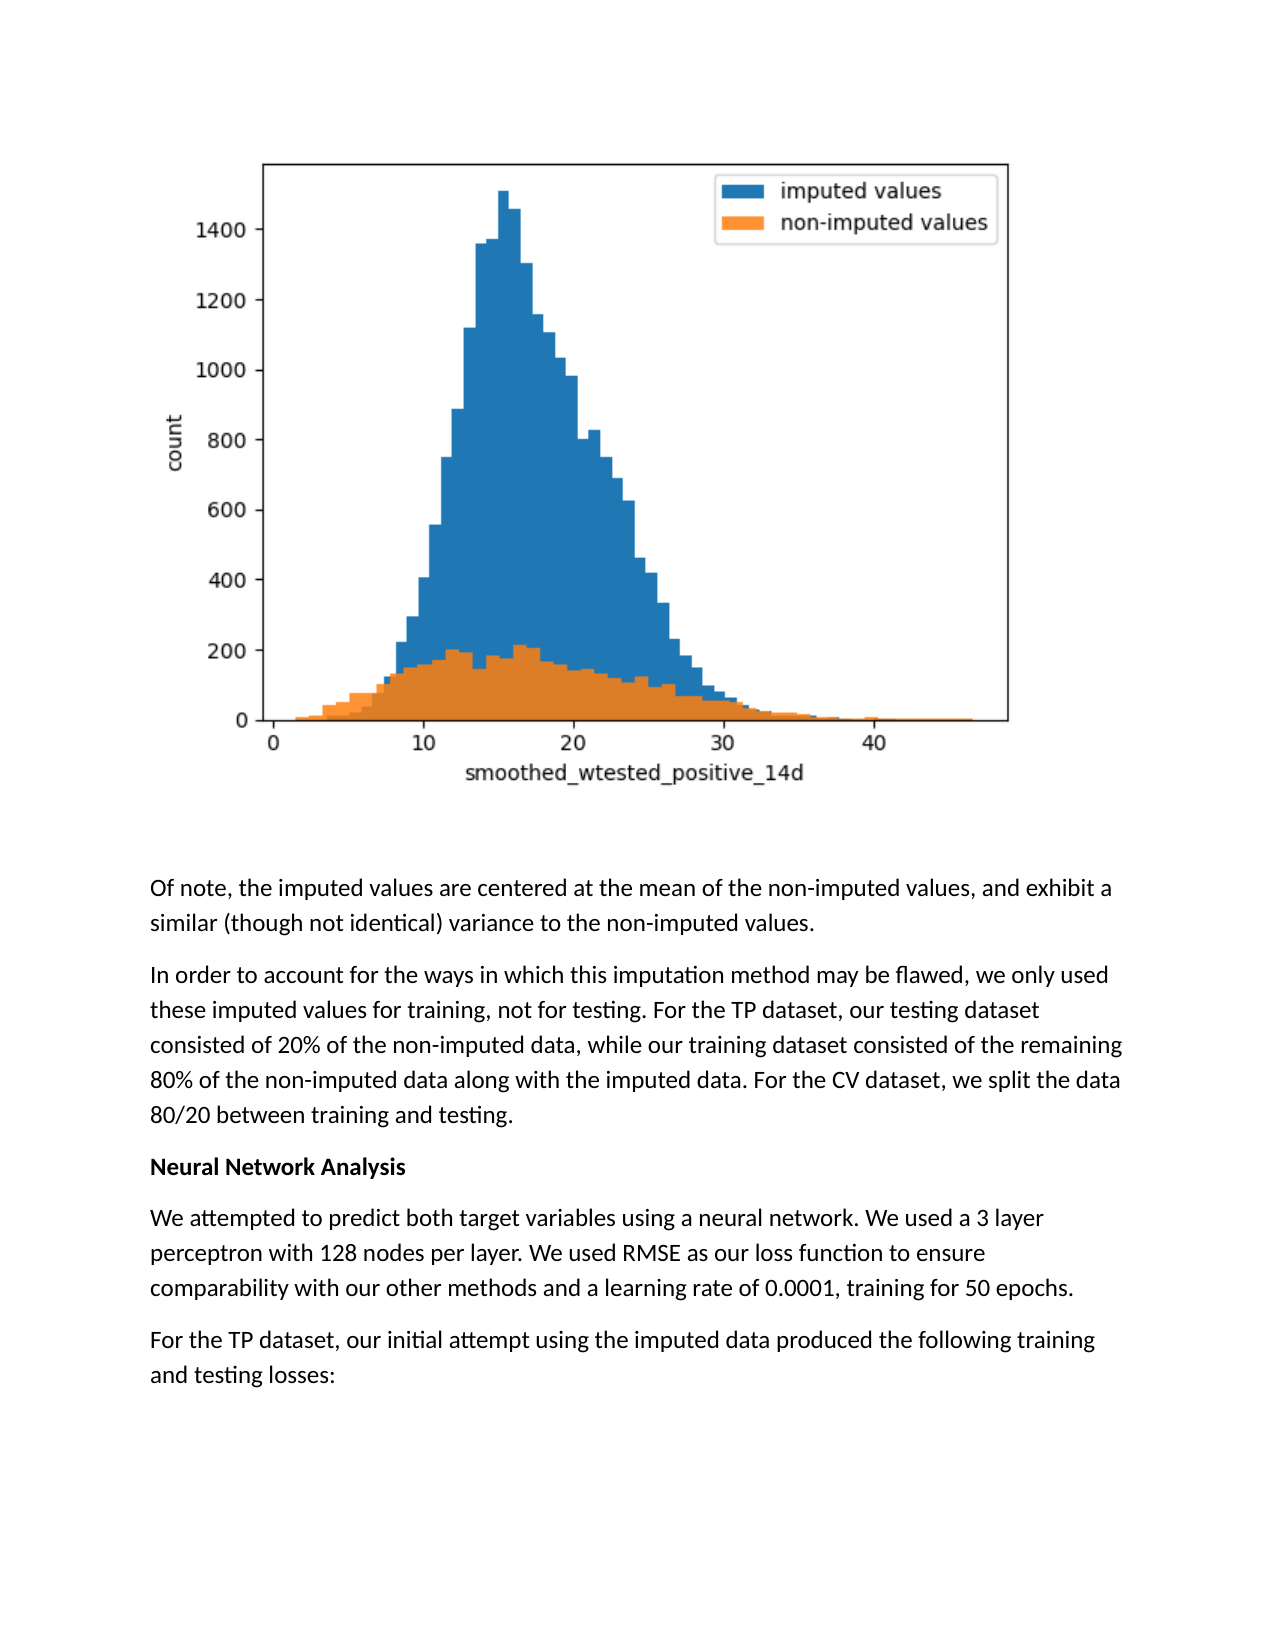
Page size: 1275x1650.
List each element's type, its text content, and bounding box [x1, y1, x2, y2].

text Of note, the imputed values are centered at the mean of the non-imputed values, and exhibit a similar (though not identical) variance to the non-imputed values. [150, 872, 1125, 938]
text For the TP dataset, our initial attempt using the imputed data produced the following training and testing losses: With a final testing loss of 5.7503. [150, 1324, 1125, 1389]
text In order to account for the ways in which this imputation method may be flawed, we only used these imputed values for training, not for testing. For the TP dataset, our testing dataset consisted of 20% of the non-imputed data, while our training dataset consisted of the remaining 80% of the non-imputed data along with the imputed data. For the CV dataset, we split the data 80/20 between training and testing. [150, 959, 1125, 1129]
text Neural Network Analysis [150, 1151, 1125, 1181]
text We attempted to predict both target variables using a neural network. We used a 3 layer perceptron with 128 nodes per layer. We used RMSE as our loss function to ensure comparability with our other methods and a learning rate of 0.0001, training for 50 epochs. [150, 1202, 1125, 1303]
picture [150, 150, 1021, 800]
